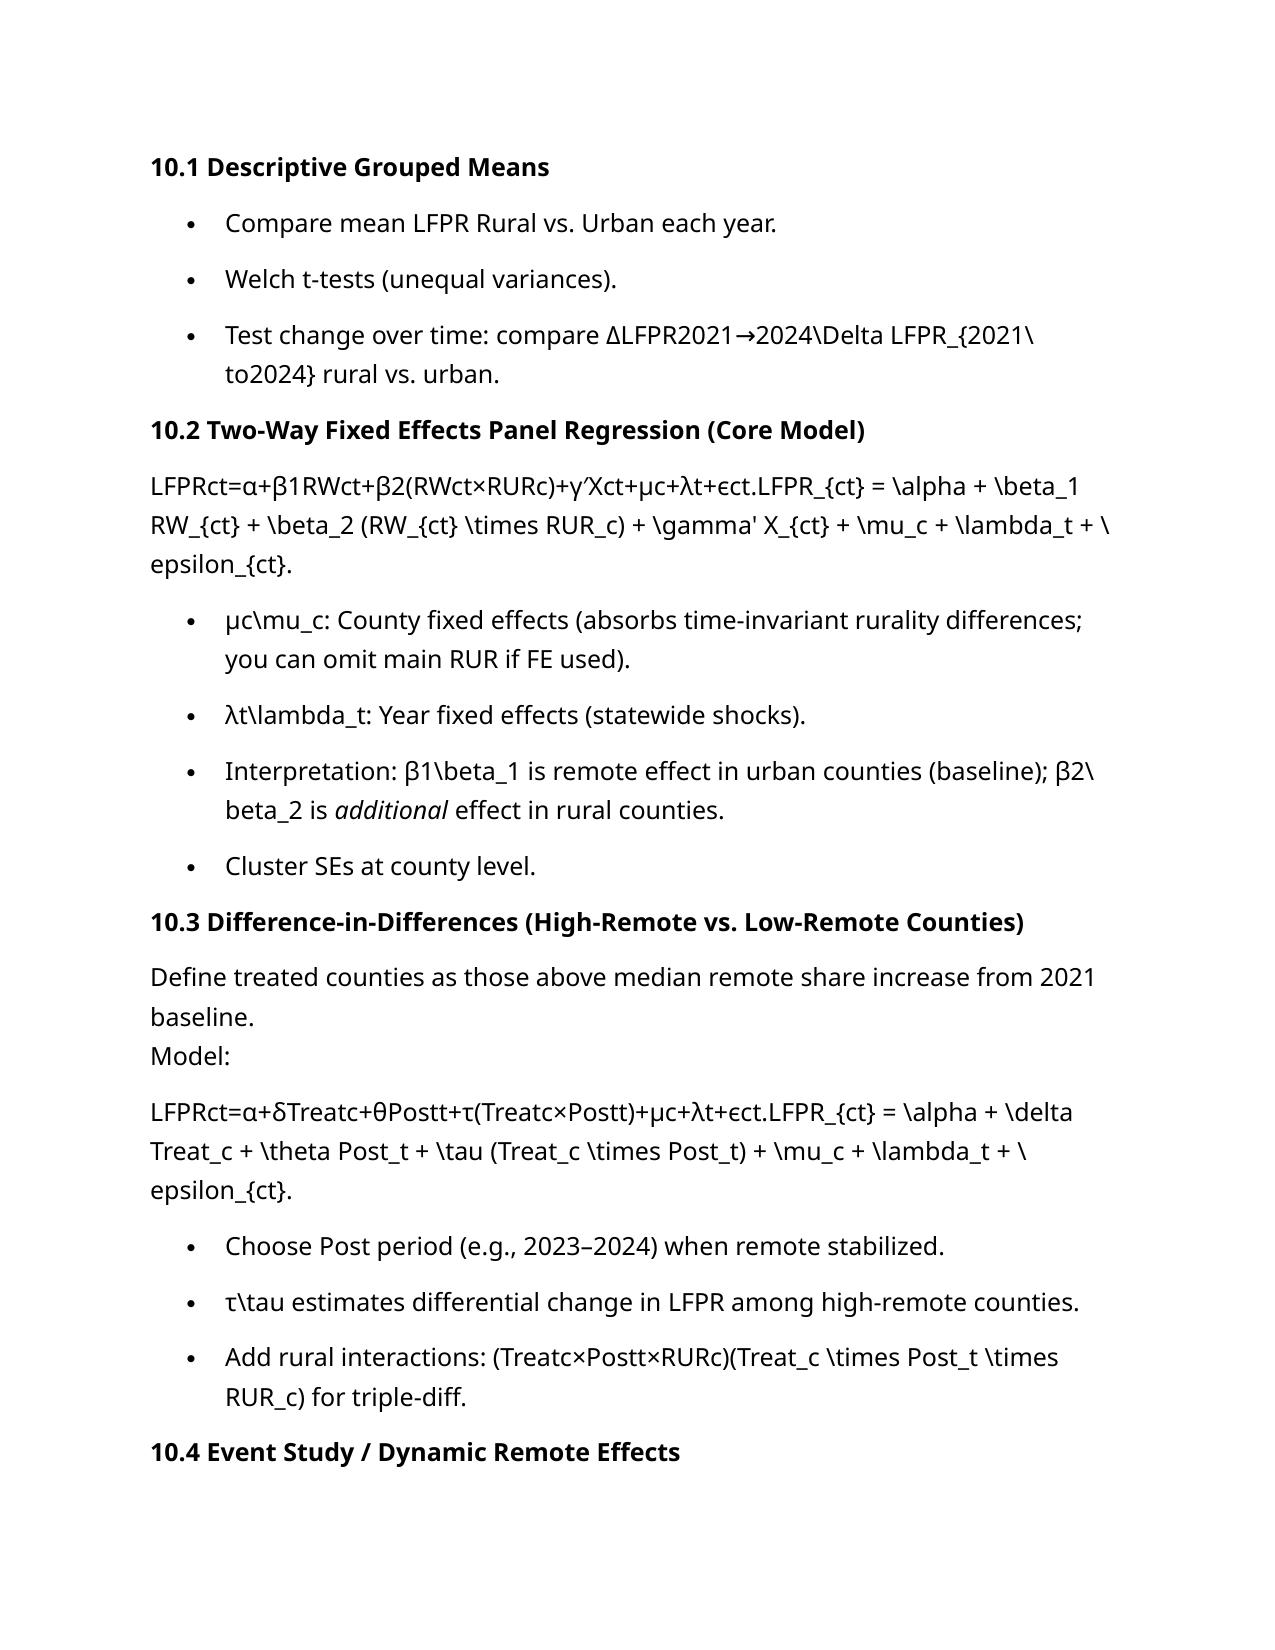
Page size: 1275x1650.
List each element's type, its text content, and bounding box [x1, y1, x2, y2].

list λt\lambda_t: Year fixed effects (statewide shocks). [187, 697, 1125, 732]
text LFPRct=α+δTreatc+θPostt+τ(Treatc×Postt)+μc+λt+ϵct.LFPR_{ct} = \alpha + \delta Treat_c + \theta Post_t + \tau (Treat_c \times Post_t) + \mu_c + \lambda_t + \epsilon_{ct}. [150, 1094, 1125, 1207]
text 10.4 Event Study / Dynamic Remote Effects [150, 1435, 1125, 1469]
list τ\tau estimates differential change in LFPR among high-remote counties. [187, 1284, 1125, 1318]
text 10.1 Descriptive Grouped Means [150, 150, 1125, 184]
list Interpretation: β1\beta_1 is remote effect in urban counties (baseline); β2\beta_2 is additional effect in rural counties. [187, 753, 1125, 827]
text LFPRct=α+β1RWct+β2(RWct×RURc)+γ′Xct+μc+λt+ϵct.LFPR_{ct} = \alpha + \beta_1 RW_{ct} + \beta_2 (RW_{ct} \times RUR_c) + \gamma' X_{ct} + \mu_c + \lambda_t + \epsilon_{ct}. [150, 468, 1125, 581]
list μc\mu_c: County fixed effects (absorbs time-invariant rurality differences; you can omit main RUR if FE used). [187, 602, 1125, 676]
list Choose Post period (e.g., 2023–2024) when remote stabilized. [187, 1228, 1125, 1262]
list Welch t-tests (unequal variances). [187, 262, 1125, 296]
list Add rural interactions: (Treatc×Postt×RURc)(Treat_c \times Post_t \times RUR_c) for triple-diff. [187, 1340, 1125, 1413]
text 10.2 Two-Way Fixed Effects Panel Regression (Core Model) [150, 412, 1125, 447]
list Cluster SEs at county level. [187, 848, 1125, 882]
text 10.3 Difference-in-Differences (High-Remote vs. Low-Remote Counties) [150, 904, 1125, 938]
list Compare mean LFPR Rural vs. Urban each year. [187, 206, 1125, 240]
list Test change over time: compare ΔLFPR2021→2024\Delta LFPR_{2021\to2024} rural vs. urban. [187, 317, 1125, 391]
text Define treated counties as those above median remote share increase from 2021 baseline. Model: [150, 960, 1125, 1072]
